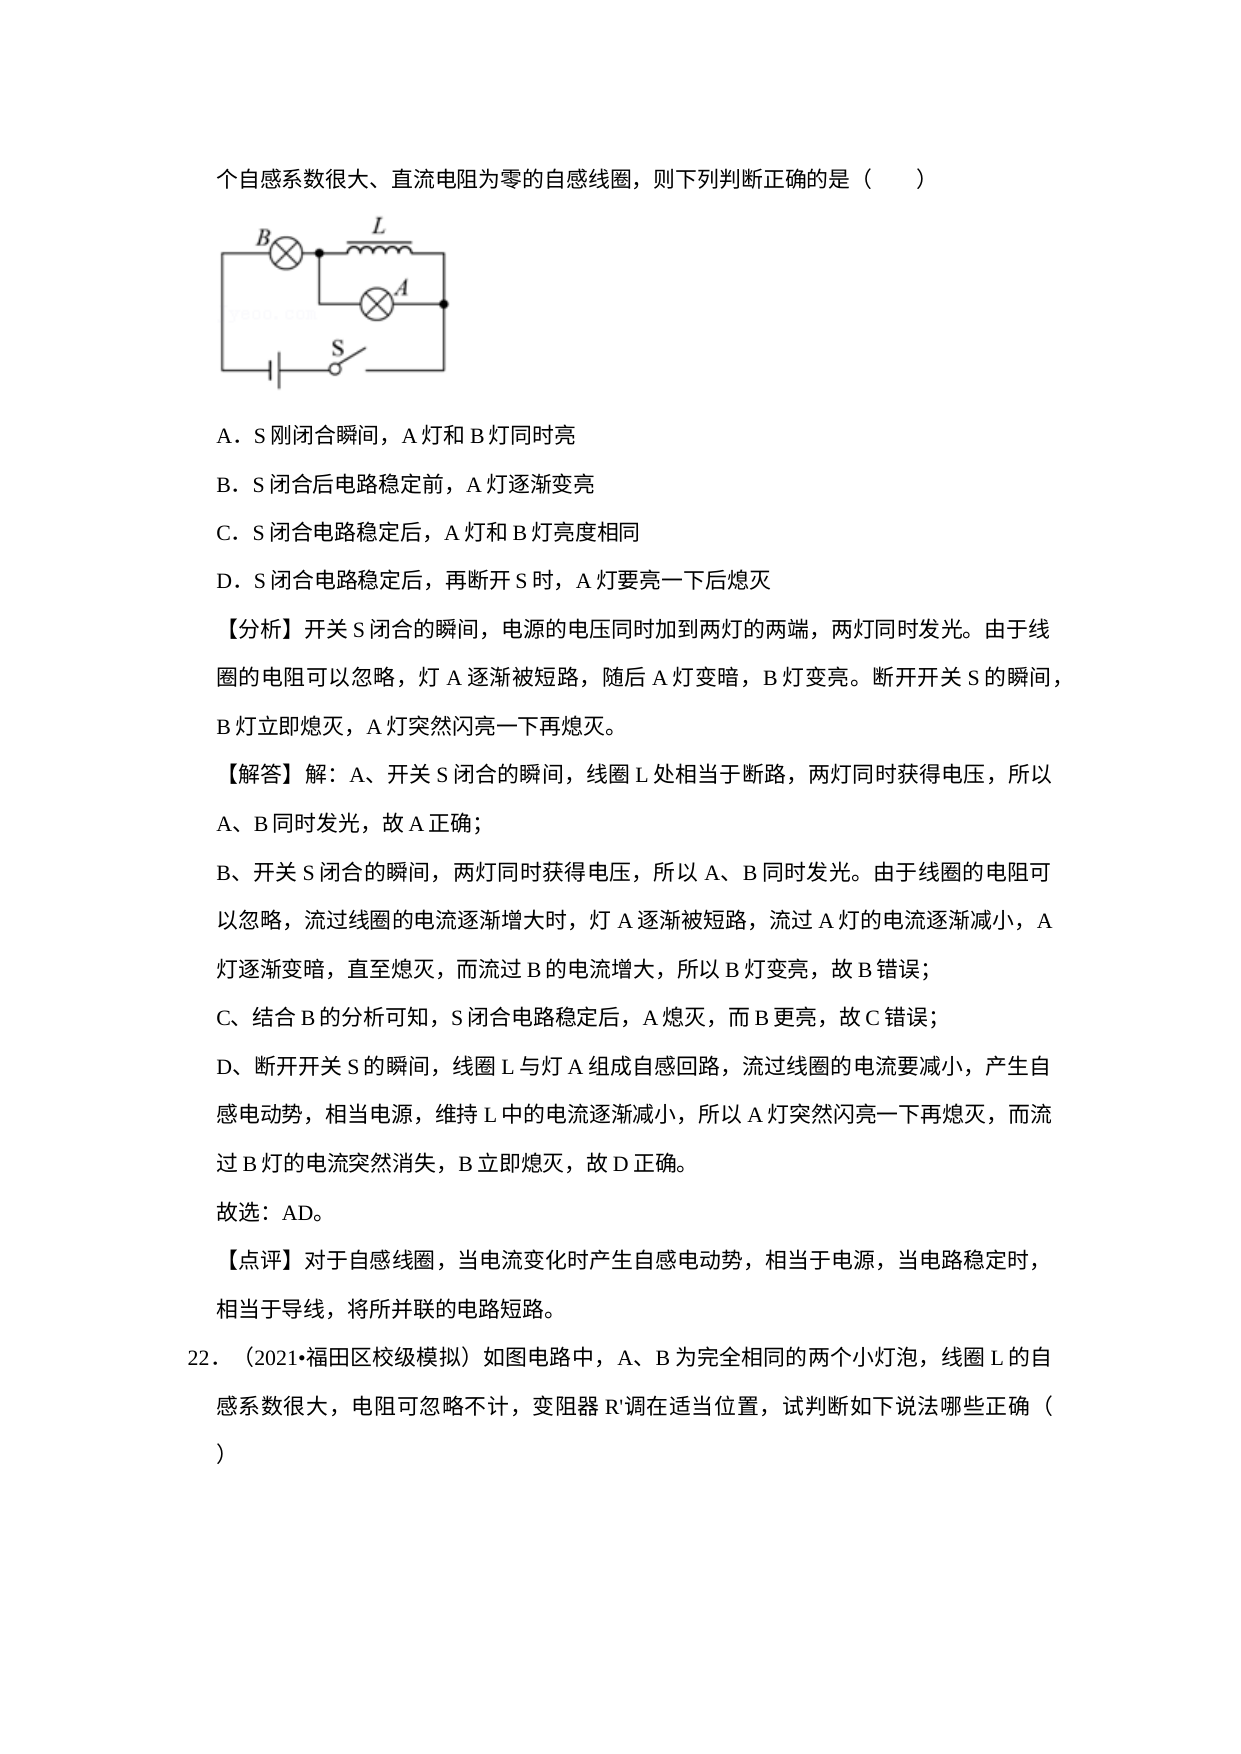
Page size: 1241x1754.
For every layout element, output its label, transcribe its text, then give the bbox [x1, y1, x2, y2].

text C、结合B的分析可知，S闭合电路稳定后，A熄灭，而B更亮，故C错误； [216, 1000, 1053, 1032]
picture [216, 210, 454, 395]
text D．S闭合电路稳定后，再断开S时，A灯要亮一下后熄灭 [187, 563, 1053, 595]
text 【点评】对于自感线圈，当电流变化时产生自感电动势，相当于电源，当电路稳定时，相当于导线，将所并联的电路短路。 [216, 1242, 1053, 1324]
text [187, 162, 1053, 194]
text A．S刚闭合瞬间，A灯和B灯同时亮 [187, 418, 1053, 450]
text 22．（2021•福田区校级模拟）如图电路中，A、B为完全相同的两个小灯泡，线圈L的自感系数很大，电阻可忽略不计，变阻器R'调在适当位置，试判断如下说法哪些正确（ ） [187, 1339, 1053, 1469]
text B、开关S闭合的瞬间，两灯同时获得电压，所以A、B同时发光。由于线圈的电阻可以忽略，流过线圈的电流逐渐增大时，灯A逐渐被短路，流过A灯的电流逐渐减小，A灯逐渐变暗，直至熄灭，而流过B的电流增大，所以B灯变亮，故B错误； [216, 854, 1053, 984]
text C．S闭合电路稳定后，A灯和B灯亮度相同 [187, 514, 1053, 547]
text D、断开开关S的瞬间，线圈L与灯A组成自感回路，流过线圈的电流要减小，产生自感电动势，相当电源，维持L中的电流逐渐减小，所以A灯突然闪亮一下再熄灭，而流过B灯的电流突然消失，B立即熄灭，故D正确。 [216, 1048, 1053, 1178]
text 【分析】开关S闭合的瞬间，电源的电压同时加到两灯的两端，两灯同时发光。由于线圈的电阻可以忽略，灯A逐渐被短路，随后A灯变暗，B灯变亮。断开开关S的瞬间，B灯立即熄灭，A灯突然闪亮一下再熄灭。 [216, 611, 1053, 741]
text 故选：AD。 [216, 1194, 1053, 1227]
text B．S闭合后电路稳定前，A灯逐渐变亮 [187, 466, 1053, 499]
text 【解答】解：A、开关S闭合的瞬间，线圈L处相当于断路，两灯同时获得电压，所以A、B同时发光，故A正确； [216, 757, 1053, 838]
